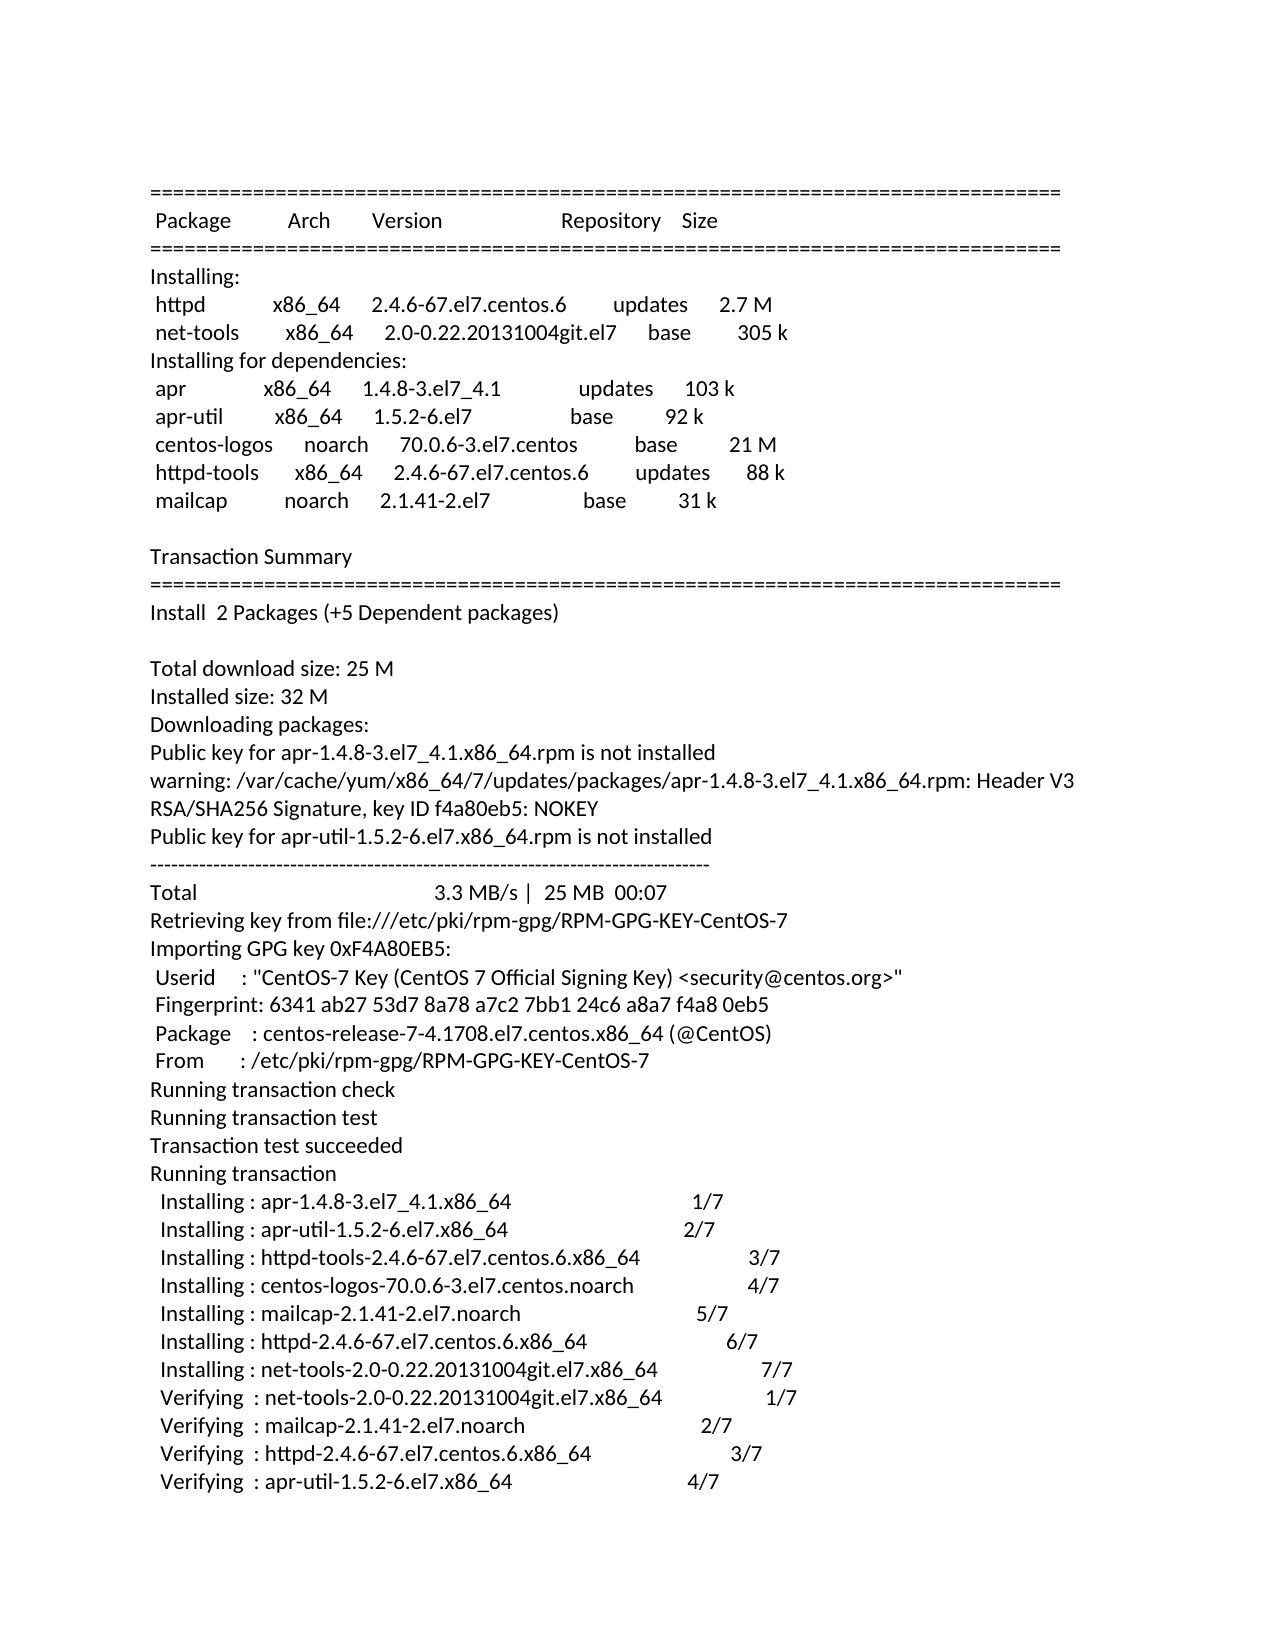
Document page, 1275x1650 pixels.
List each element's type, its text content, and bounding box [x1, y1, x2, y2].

text Installing : apr-1.4.8-3.el7_4.1.x86_64 1/7 [150, 1187, 1125, 1215]
text httpd-tools x86_64 2.4.6-67.el7.centos.6 updates 88 k [150, 458, 1125, 486]
text Package Arch Version Repository Size [150, 206, 1125, 234]
text mailcap noarch 2.1.41-2.el7 base 31 k [150, 486, 1125, 514]
text Installing : mailcap-2.1.41-2.el7.noarch 5/7 [150, 1299, 1125, 1327]
text net-tools x86_64 2.0-0.22.20131004git.el7 base 305 k [150, 318, 1125, 346]
text ================================================================================ [150, 570, 1125, 598]
text Total 3.3 MB/s | 25 MB 00:07 [150, 878, 1125, 907]
text -------------------------------------------------------------------------------- [150, 851, 1125, 878]
text ================================================================================ [150, 178, 1125, 206]
text Verifying : httpd-2.4.6-67.el7.centos.6.x86_64 3/7 [150, 1439, 1125, 1467]
text Running transaction check [150, 1075, 1125, 1103]
text httpd x86_64 2.4.6-67.el7.centos.6 updates 2.7 M [150, 290, 1125, 318]
text Verifying : net-tools-2.0-0.22.20131004git.el7.x86_64 1/7 [150, 1383, 1125, 1411]
text Userid : "CentOS-7 Key (CentOS 7 Official Signing Key) <security@centos.org>" [150, 963, 1125, 991]
text centos-logos noarch 70.0.6-3.el7.centos base 21 M [150, 430, 1125, 458]
text Installing: [150, 262, 1125, 290]
text ================================================================================ [150, 234, 1125, 262]
text Installing : httpd-tools-2.4.6-67.el7.centos.6.x86_64 3/7 [150, 1243, 1125, 1271]
text warning: /var/cache/yum/x86_64/7/updates/packages/apr-1.4.8-3.el7_4.1.x86_64.rpm: Header V3 RSA/SHA256 Signature, key ID f4a80eb5: NOKEY [150, 766, 1125, 822]
text Package : centos-release-7-4.1708.el7.centos.x86_64 (@CentOS) [150, 1019, 1125, 1047]
text From : /etc/pki/rpm-gpg/RPM-GPG-KEY-CentOS-7 [150, 1047, 1125, 1075]
text apr x86_64 1.4.8-3.el7_4.1 updates 103 k [150, 374, 1125, 402]
text Downloading packages: [150, 710, 1125, 738]
text Installing : httpd-2.4.6-67.el7.centos.6.x86_64 6/7 [150, 1327, 1125, 1355]
text Retrieving key from file:///etc/pki/rpm-gpg/RPM-GPG-KEY-CentOS-7 [150, 907, 1125, 934]
text Total download size: 25 M [150, 654, 1125, 682]
text Installing : net-tools-2.0-0.22.20131004git.el7.x86_64 7/7 [150, 1355, 1125, 1383]
text Install 2 Packages (+5 Dependent packages) [150, 598, 1125, 626]
text Transaction Summary [150, 542, 1125, 570]
text Installed size: 32 M [150, 682, 1125, 710]
text Running transaction [150, 1159, 1125, 1187]
text Verifying : apr-util-1.5.2-6.el7.x86_64 4/7 [150, 1467, 1125, 1495]
text Importing GPG key 0xF4A80EB5: [150, 934, 1125, 963]
text Public key for apr-1.4.8-3.el7_4.1.x86_64.rpm is not installed [150, 738, 1125, 766]
text Transaction test succeeded [150, 1131, 1125, 1159]
text Running transaction test [150, 1103, 1125, 1131]
text apr-util x86_64 1.5.2-6.el7 base 92 k [150, 402, 1125, 430]
text Installing : apr-util-1.5.2-6.el7.x86_64 2/7 [150, 1215, 1125, 1243]
text Installing : centos-logos-70.0.6-3.el7.centos.noarch 4/7 [150, 1271, 1125, 1299]
text Installing for dependencies: [150, 346, 1125, 374]
text Fingerprint: 6341 ab27 53d7 8a78 a7c2 7bb1 24c6 a8a7 f4a8 0eb5 [150, 991, 1125, 1019]
text Verifying : mailcap-2.1.41-2.el7.noarch 2/7 [150, 1411, 1125, 1439]
text Public key for apr-util-1.5.2-6.el7.x86_64.rpm is not installed [150, 822, 1125, 851]
